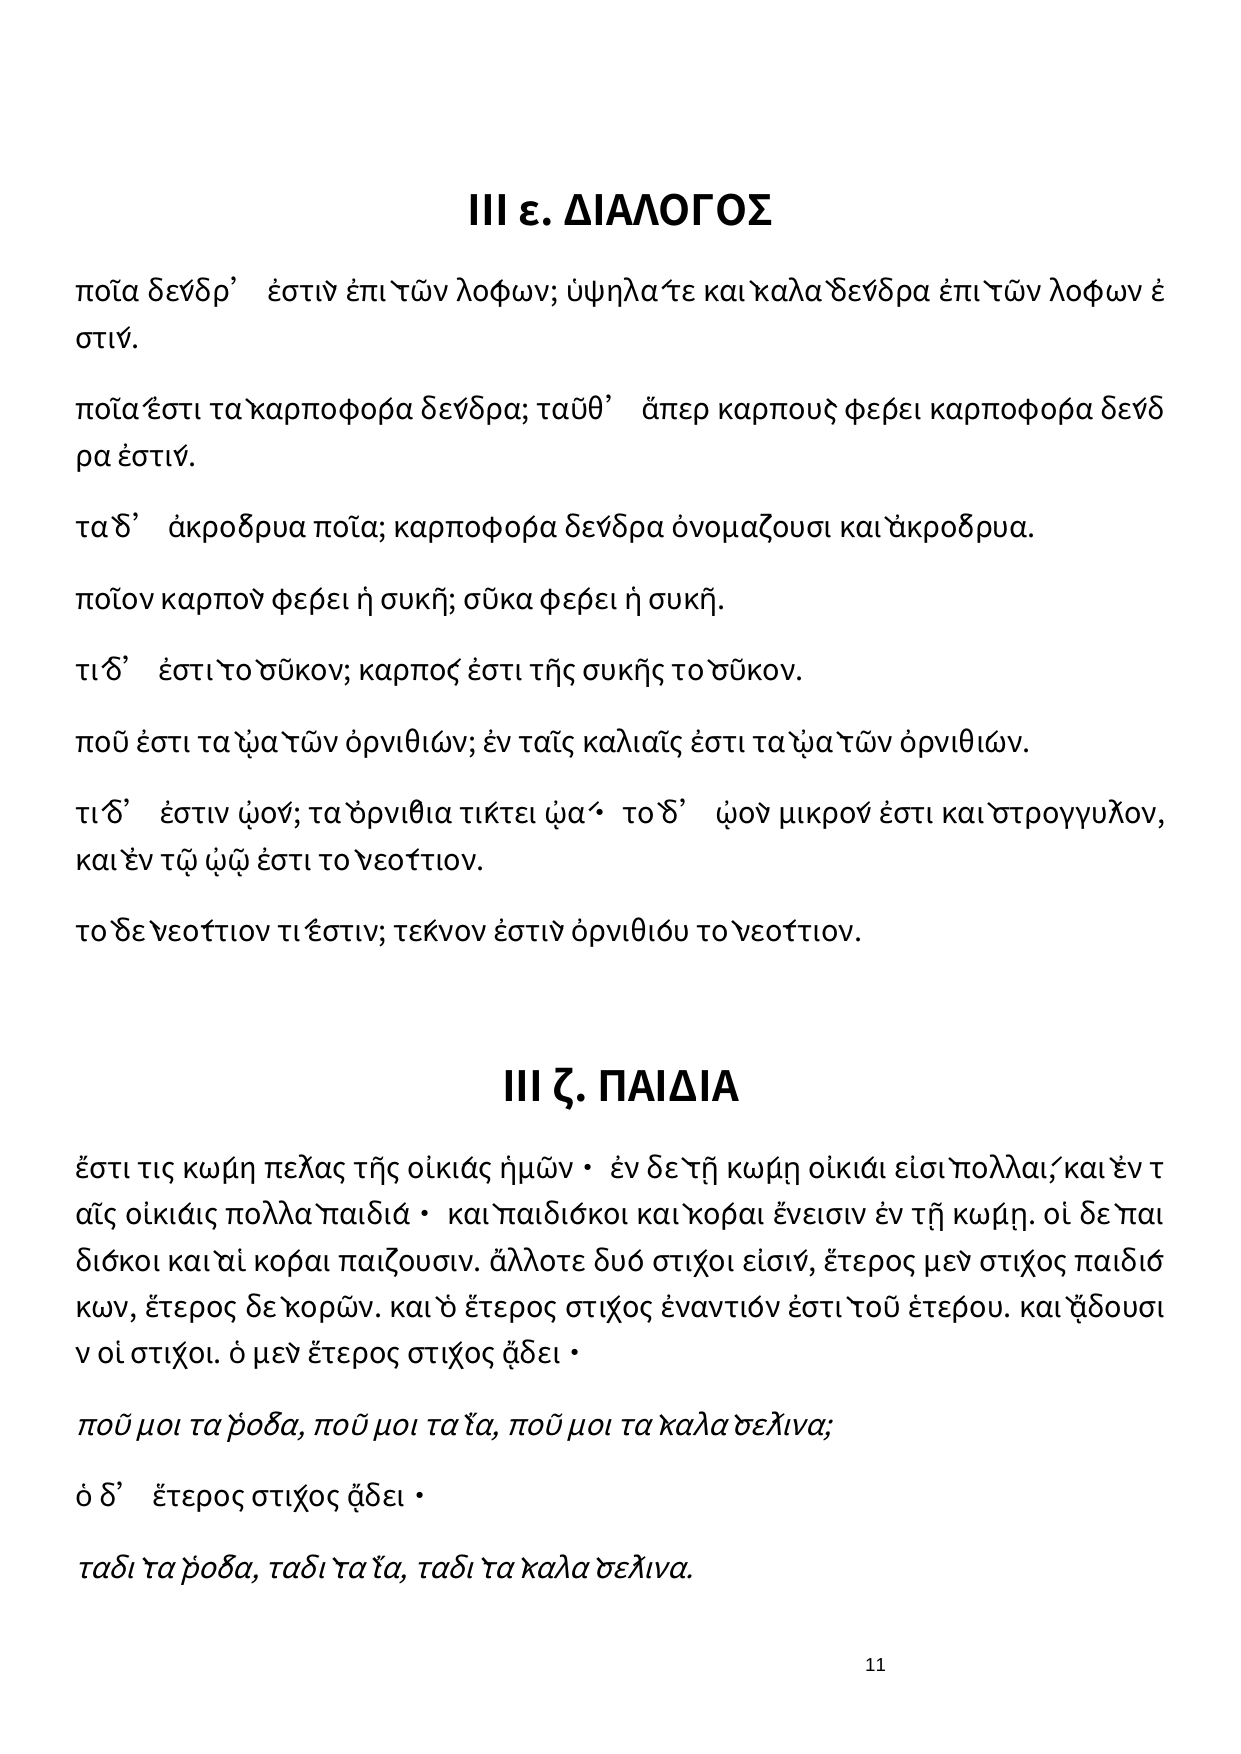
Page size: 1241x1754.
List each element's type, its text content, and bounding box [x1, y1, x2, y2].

text ποῖον καρπὸν φέρει ἡ συκῆ; σῦκα φέρει ἡ συκῆ. [75, 575, 1165, 617]
text τί δ’ ἐστὶ τὸ σῦκον; καρπός ἐστι τῆς συκῆς τὸ σῦκον. [75, 647, 1165, 689]
subtitle ΙΙΙ ζ. ΠΑΙΔΙΑ [75, 1053, 1165, 1113]
text ὁ δ’ ἕτερος στίχος ᾄδει· [75, 1473, 1165, 1515]
text ταδὶ τὰ ῥόδα, ταδὶ τὰ ἴα, ταδὶ τὰ καλὰ σέλινα. [75, 1544, 1165, 1587]
text τί δ’ ἐστιν ᾠόν; τὰ ὀρνίθια τίκτει ᾠά· τὸ δ’ ᾠὸν μικρόν ἐστι καὶ στρογγύλον, καὶ ἐν τῷ ᾠῷ ἐστι τὸ νεόττιον. [75, 789, 1165, 878]
text III ε. ΔΙΑΛΟΓΟΣ [75, 177, 1165, 237]
text ποῖα δένδρ’ ἐστὶν ἐπὶ τῶν λόφων; ὑψηλά τε καὶ καλὰ δένδρα ἐπὶ τῶν λόφων ἐστίν. [75, 268, 1165, 357]
text τὰ δ’ ἀκρόδρυα ποῖα; καρποφόρα δένδρα ὀνομάζουσι καὶ ἀκρόδρυα. [75, 504, 1165, 546]
text ποῖά ἐστι τὰ καρποφόρα δένδρα; ταῦθ’ ἅπερ καρποὺς φέρει καρποφόρα δένδρα ἐστίν. [75, 386, 1165, 474]
text τὸ δὲ νεόττιον τί ἐστιν; τέκνον ἐστὶν ὀρνιθίου τὸ νεόττιον. [75, 907, 1165, 950]
text ἔστι τις κώμη πέλας τῆς οἰκίας ἡμῶν· ἐν δὲ τῇ κώμῃ οἰκίαι εἰσὶ πολλαί, καὶ ἐν ταῖς οἰκίαις πολλὰ παιδία· καὶ παιδίσκοι καὶ κόραι ἔνεισιν ἐν τῇ κώμῃ. οἱ δὲ παιδίσκοι καὶ αἱ κόραι παίζουσιν. ἄλλοτε δύο στίχοι εἰσίν, ἕτερος μὲν στίχος παιδίσκων, ἕτερος δὲ κορῶν. καὶ ὁ ἕτερος στίχος ἐναντίον ἐστὶ τοῦ ἑτέρου. καὶ ᾄδουσιν οἱ στίχοι. ὁ μὲν ἕτερος στίχος ᾄδει· [75, 1144, 1165, 1372]
text ποῦ μοι τὰ ῥόδα, ποῦ μοι τὰ ἴα, ποῦ μοι τὰ καλὰ σέλινα; [75, 1401, 1165, 1444]
text ποῦ ἐστι τὰ ᾠὰ τῶν ὀρνιθίων; ἐν ταῖς καλιαῖς ἐστι τὰ ᾠὰ τῶν ὀρνιθίων. [75, 718, 1165, 760]
